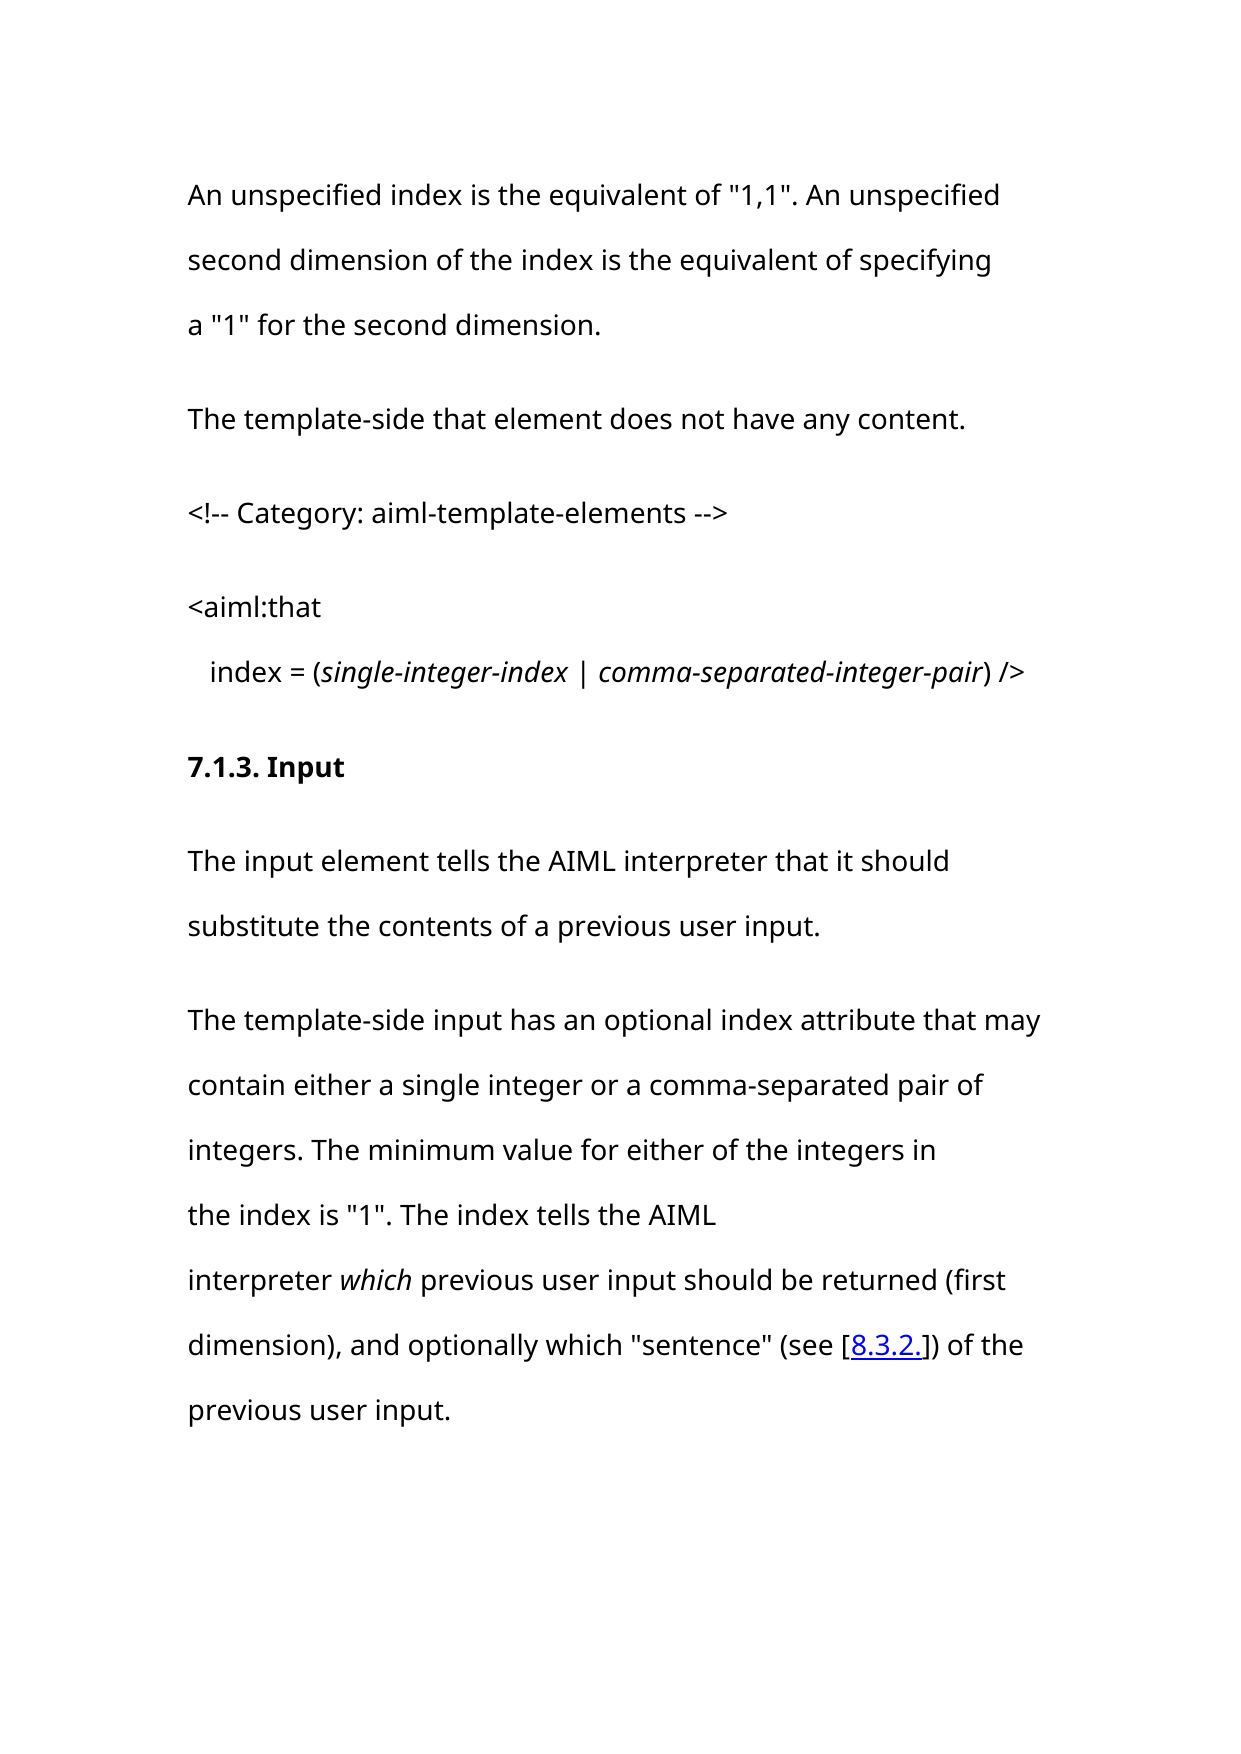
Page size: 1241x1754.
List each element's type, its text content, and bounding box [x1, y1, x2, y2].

text The template-side input has an optional index attribute that may contain either a single integer or a comma-separated pair of integers. The minimum value for either of the integers in the index is "1". The index tells the AIML interpreter which previous user input should be returned (first dimension), and optionally which "sentence" (see [8.3.2.]) of the previous user input. [187, 987, 1053, 1442]
text <aiml:that index = (single-integer-index | comma-separated-integer-pair) /> [187, 574, 1053, 704]
text The input element tells the AIML interpreter that it should substitute the contents of a previous user input. [187, 828, 1053, 958]
text An unspecified index is the equivalent of "1,1". An unspecified second dimension of the index is the equivalent of specifying a "1" for the second dimension. [187, 162, 1053, 357]
text <!-- Category: aiml-template-elements --> [187, 480, 1053, 545]
text 7.1.3. Input [187, 734, 1053, 799]
text The template-side that element does not have any content. [187, 386, 1053, 451]
